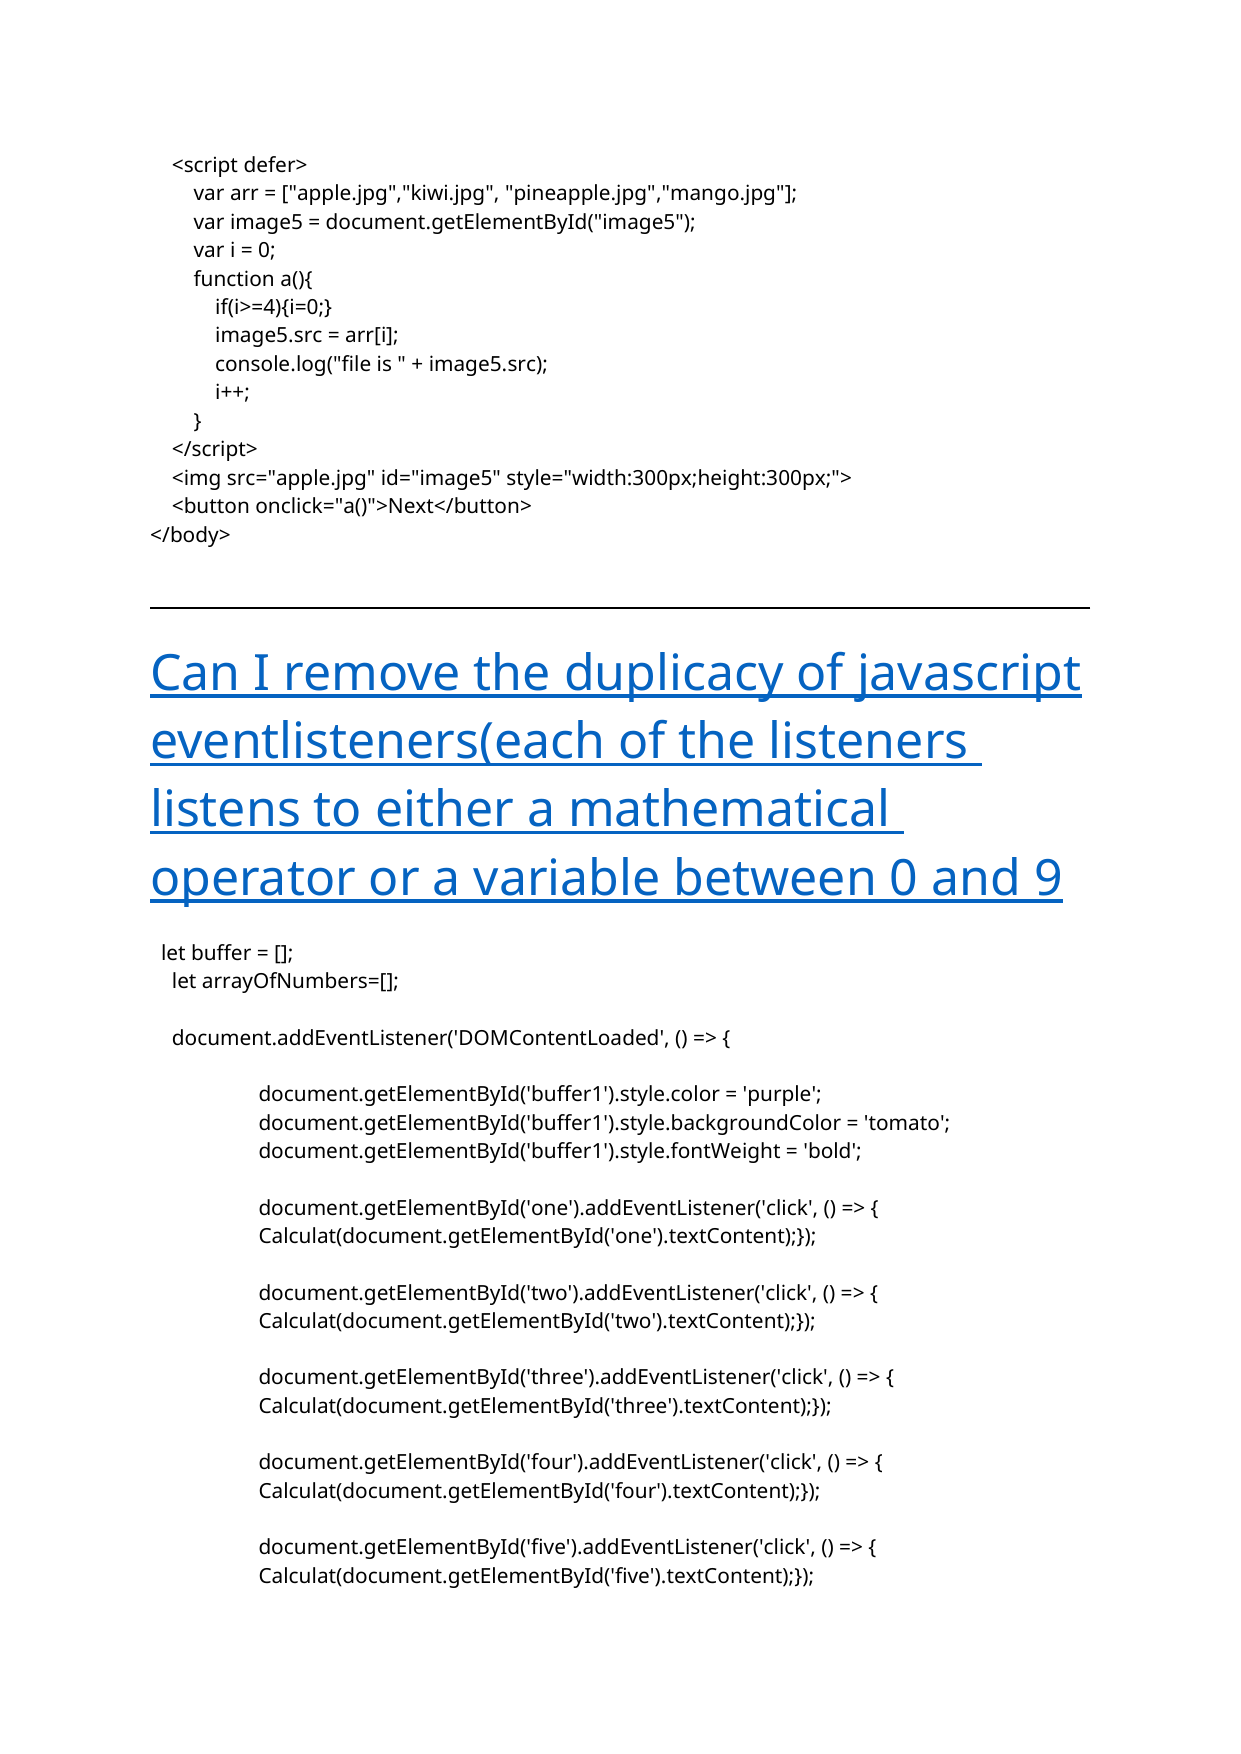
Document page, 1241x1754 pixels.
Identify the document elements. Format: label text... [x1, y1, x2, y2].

text if(i>=4){i=0;} [150, 292, 1090, 321]
text </body> [150, 520, 1090, 548]
text var i = 0; [150, 235, 1090, 264]
text } [150, 406, 1090, 434]
text image5.src = arr[i]; [150, 321, 1090, 349]
subtitle Can I remove the duplicacy of javascript eventlisteners(each of the listeners listens to either a mathematical operator or a variable between 0 and 9 [150, 637, 1090, 909]
text <script defer> [150, 150, 1090, 178]
text i++; [150, 377, 1090, 406]
text <img src="apple.jpg" id="image5" style="width:300px;height:300px;"> [150, 463, 1090, 491]
text document.getElementById('two').addEventListener('click', () => { [150, 1278, 1090, 1306]
text var arr = ["apple.jpg","kiwi.jpg", "pineapple.jpg","mango.jpg"]; [150, 178, 1090, 207]
text Calculat(document.getElementById('two').textContent);}); [150, 1306, 1090, 1334]
text let arrayOfNumbers=[]; [150, 966, 1090, 995]
text document.getElementById('five').addEventListener('click', () => { [150, 1532, 1090, 1561]
text Calculat(document.getElementById('three').textContent);}); [150, 1391, 1090, 1419]
text Calculat(document.getElementById('four').textContent);}); [150, 1476, 1090, 1504]
text let buffer = []; [150, 938, 1090, 966]
text Calculat(document.getElementById('five').textContent);}); [150, 1561, 1090, 1589]
text console.log("file is " + image5.src); [150, 349, 1090, 377]
text Calculat(document.getElementById('one').textContent);}); [150, 1221, 1090, 1249]
text </script> [150, 434, 1090, 463]
text function a(){ [150, 264, 1090, 292]
text document.getElementById('one').addEventListener('click', () => { [150, 1193, 1090, 1221]
text document.getElementById('four').addEventListener('click', () => { [150, 1447, 1090, 1476]
text document.getElementById('buffer1').style.backgroundColor = 'tomato'; [150, 1108, 1090, 1136]
text <button onclick="a()">Next</button> [150, 491, 1090, 520]
text var image5 = document.getElementById("image5"); [150, 207, 1090, 235]
text document.getElementById('buffer1').style.fontWeight = 'bold'; [150, 1136, 1090, 1165]
text document.addEventListener('DOMContentLoaded', () => { [150, 1023, 1090, 1051]
text document.getElementById('three').addEventListener('click', () => { [150, 1362, 1090, 1391]
text document.getElementById('buffer1').style.color = 'purple'; [150, 1079, 1090, 1108]
